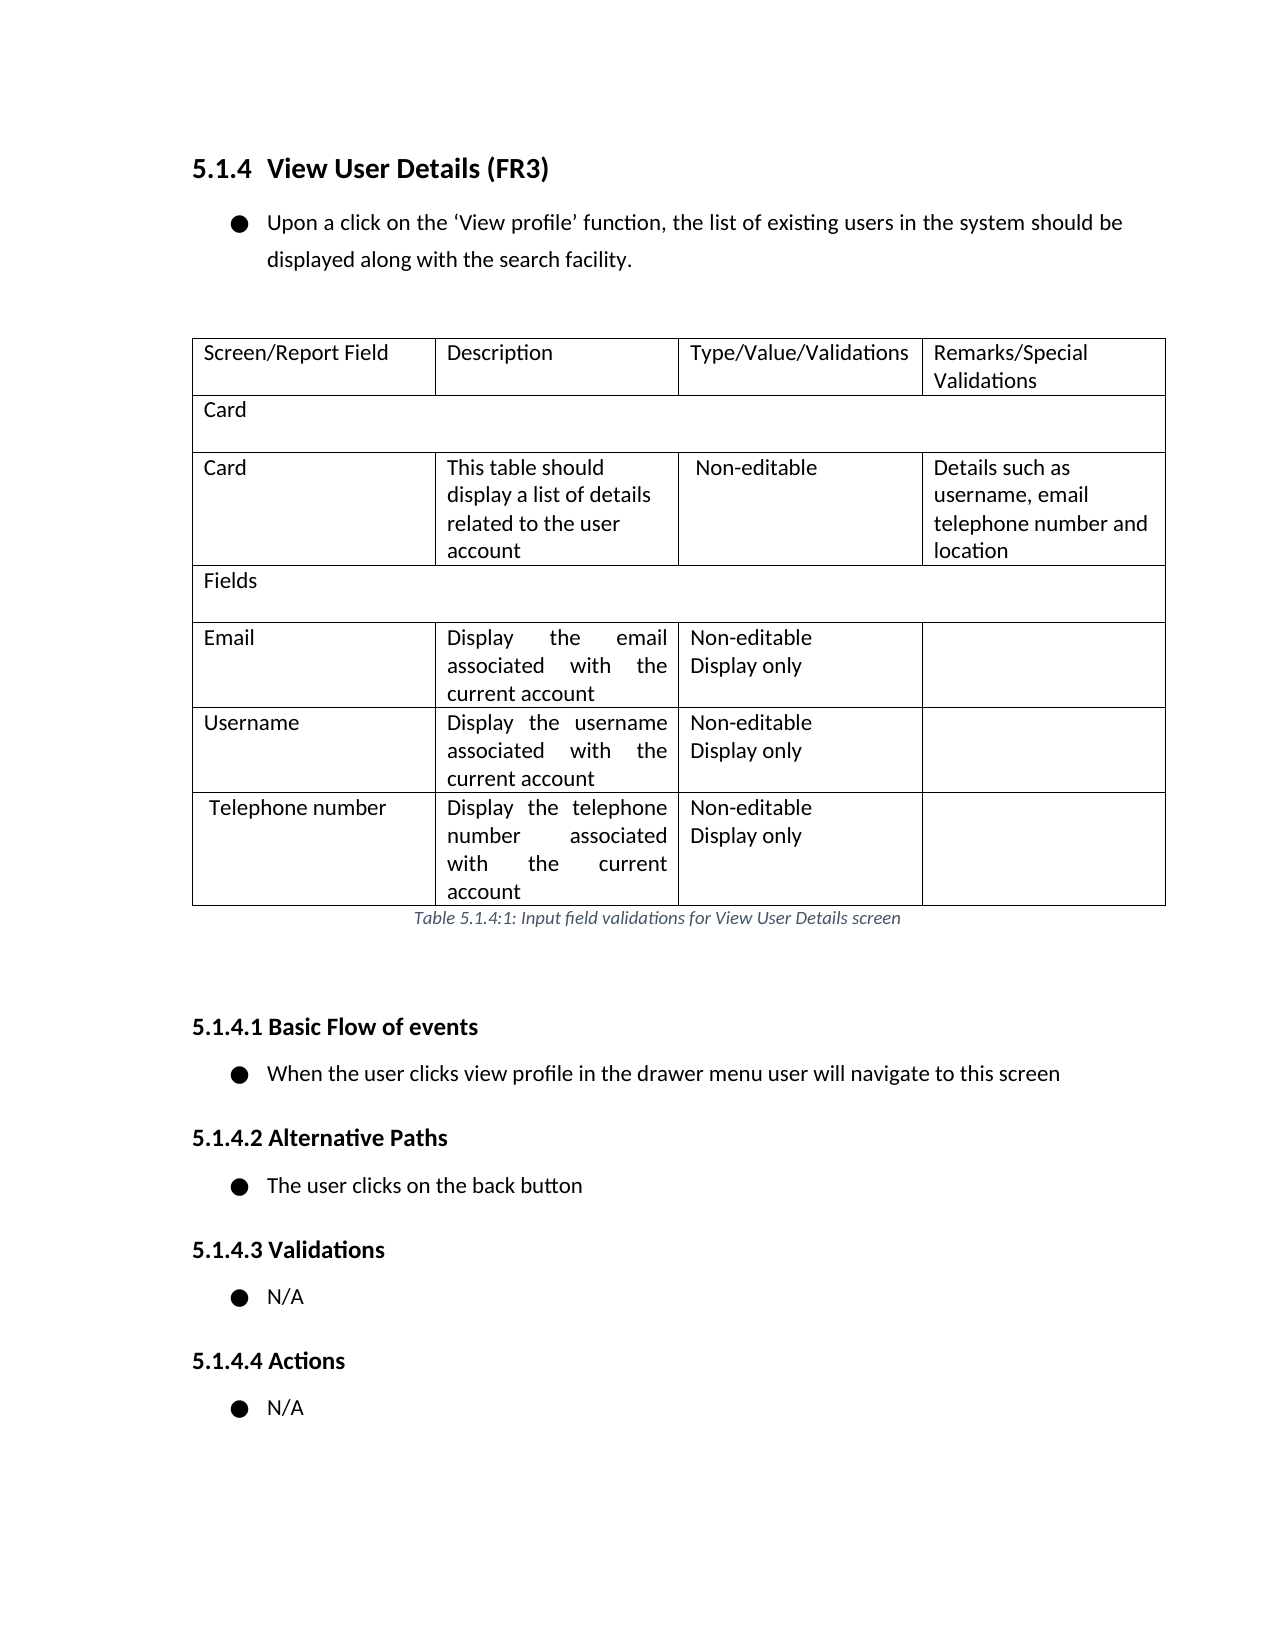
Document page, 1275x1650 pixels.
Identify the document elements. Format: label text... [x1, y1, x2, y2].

table_cell Non-editable [679, 453, 922, 565]
table_cell Username [193, 708, 435, 792]
text Table 5.1.4:1: Input field validations for View User Details screen [192, 906, 1125, 929]
list N/A [229, 1270, 1125, 1317]
subtitle 5.1.4.2 Alternative Paths [192, 1123, 1125, 1153]
subtitle 5.1.4 View User Details (FR3) [192, 150, 1125, 186]
table_cell Telephone number [193, 793, 435, 905]
table_cell [923, 623, 1165, 707]
list The user clicks on the back button [229, 1159, 1125, 1206]
table_cell Fields [193, 566, 1165, 622]
table_header Type/Value/Validations [679, 339, 922, 394]
table_header Remarks/Special Validations [923, 339, 1165, 394]
table_cell Display the telephone number associated with the current account [436, 793, 678, 905]
table_cell [923, 793, 1165, 905]
list Upon a click on the ‘View profile’ function, the list of existing users in the system should be displayed along with the search facility. [229, 196, 1125, 273]
table_cell Display the username associated with the current account [436, 708, 678, 792]
table_cell Details such as username, email telephone number and location [923, 453, 1165, 565]
table_cell Email [193, 623, 435, 707]
list When the user clicks view profile in the drawer menu user will navigate to this screen [229, 1048, 1125, 1095]
table_header Screen/Report Field [193, 339, 435, 394]
table_cell Card [193, 396, 1165, 452]
table_header Description [436, 339, 678, 394]
subtitle 5.1.4.1 Basic Flow of events [192, 1011, 1125, 1042]
table_cell Card [193, 453, 435, 565]
table_cell Non-editable Display only [679, 623, 922, 707]
subtitle 5.1.4.4 Actions [192, 1345, 1125, 1376]
table_cell [923, 708, 1165, 792]
subtitle 5.1.4.3 Validations [192, 1234, 1125, 1264]
table_cell Display the email associated with the current account [436, 623, 678, 707]
table_cell Non-editable Display only [679, 708, 922, 792]
table_cell This table should display a list of details related to the user account [436, 453, 678, 565]
list N/A [229, 1382, 1125, 1428]
table_cell Non-editable Display only [679, 793, 922, 905]
